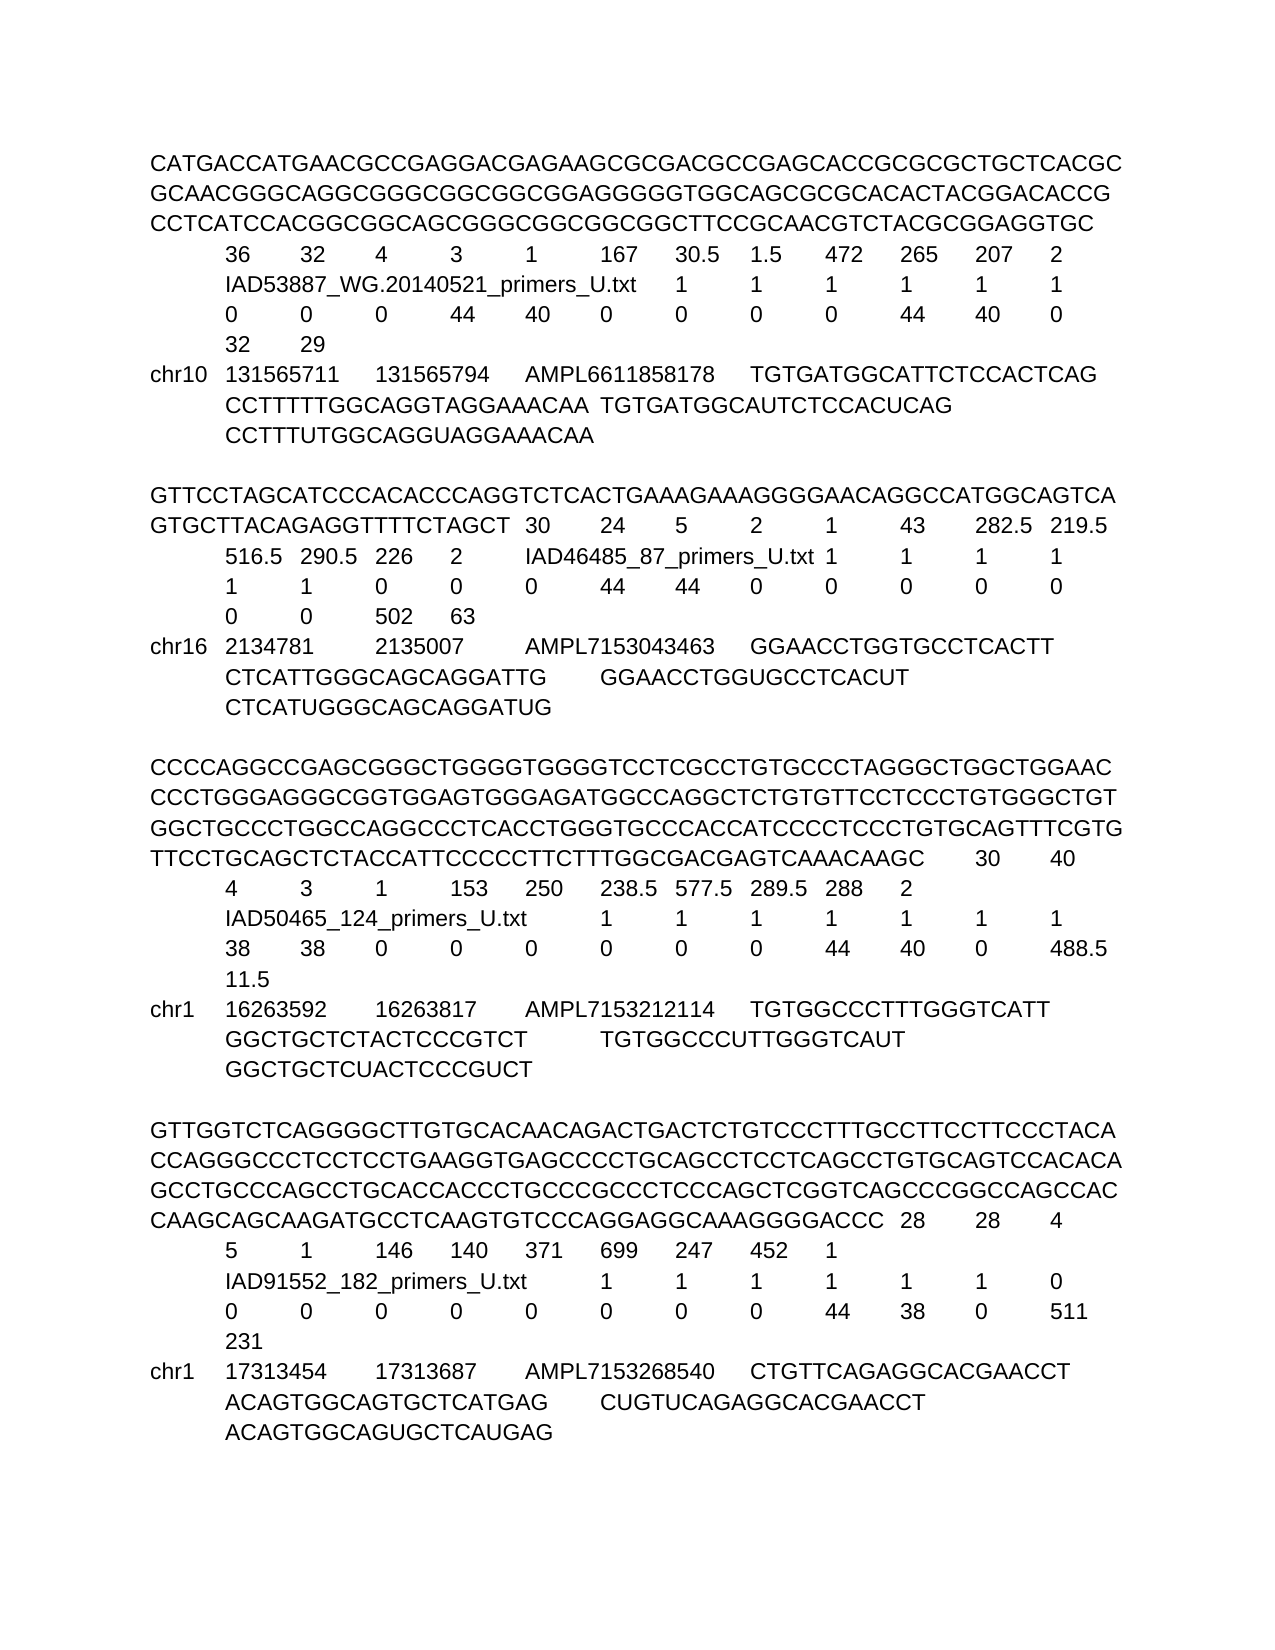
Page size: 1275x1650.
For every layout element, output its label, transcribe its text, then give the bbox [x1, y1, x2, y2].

text chr16 2134781 2135007 AMPL7153043463 GGAACCTGGTGCCTCACTT CTCATTGGGCAGCAGGATTG GGAACCTGGUGCCTCACUT CTCATUGGGCAGCAGGATUG CCCCAGGCCGAGCGGGCTGGGGTGGGGTCCTCGCCTGTGCCCTAGGGCTGGCTGGAACCCCTGGGAGGGCGGTGGAGTGGGAGATGGCCAGGCTCTGTGTTCCTCCCTGTGGGCTGTGGCTGCCCTGGCCAGGCCCTCACCTGGGTGCCCACCATCCCCTCCCTGTGCAGTTTCGTGTTCCTGCAGCTCTACCATTCCCCCTTCTTTGGCGACGAGTCAAACAAGC 30 40 4 3 1 153 250 238.5 577.5 289.5 288 2 IAD50465_124_primers_U.txt 1 1 1 1 1 1 1 38 38 0 0 0 0 0 0 44 40 0 488.5 11.5 [150, 633, 1125, 992]
text chr10 131565711 131565794 AMPL6611858178 TGTGATGGCATTCTCCACTCAG CCTTTTTGGCAGGTAGGAAACAA TGTGATGGCAUTCTCCACUCAG CCTTTUTGGCAGGUAGGAAACAA GTTCCTAGCATCCCACACCCAGGTCTCACTGAAAGAAAGGGGAACAGGCCATGGCAGTCAGTGCTTACAGAGGTTTTCTAGCT 30 24 5 2 1 43 282.5 219.5 516.5 290.5 226 2 IAD46485_87_primers_U.txt 1 1 1 1 1 1 0 0 0 44 44 0 0 0 0 0 0 0 502 63 [150, 361, 1125, 629]
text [150, 1358, 1125, 1475]
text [150, 150, 1125, 358]
text chr1 16263592 16263817 AMPL7153212114 TGTGGCCCTTTGGGTCATT GGCTGCTCTACTCCCGTCT TGTGGCCCUTTGGGTCAUT GGCTGCTCUACTCCCGUCT GTTGGTCTCAGGGGCTTGTGCACAACAGACTGACTCTGTCCCTTTGCCTTCCTTCCCTACACCAGGGCCCTCCTCCTGAAGGTGAGCCCCTGCAGCCTCCTCAGCCTGTGCAGTCCACACAGCCTGCCCAGCCTGCACCACCCTGCCCGCCCTCCCAGCTCGGTCAGCCCGGCCAGCCACCAAGCAGCAAGATGCCTCAAGTGTCCCAGGAGGCAAAGGGGACCC 28 28 4 5 1 146 140 371 699 247 452 1 IAD91552_182_primers_U.txt 1 1 1 1 1 1 0 0 0 0 0 0 0 0 0 44 38 0 511 231 [150, 996, 1125, 1354]
